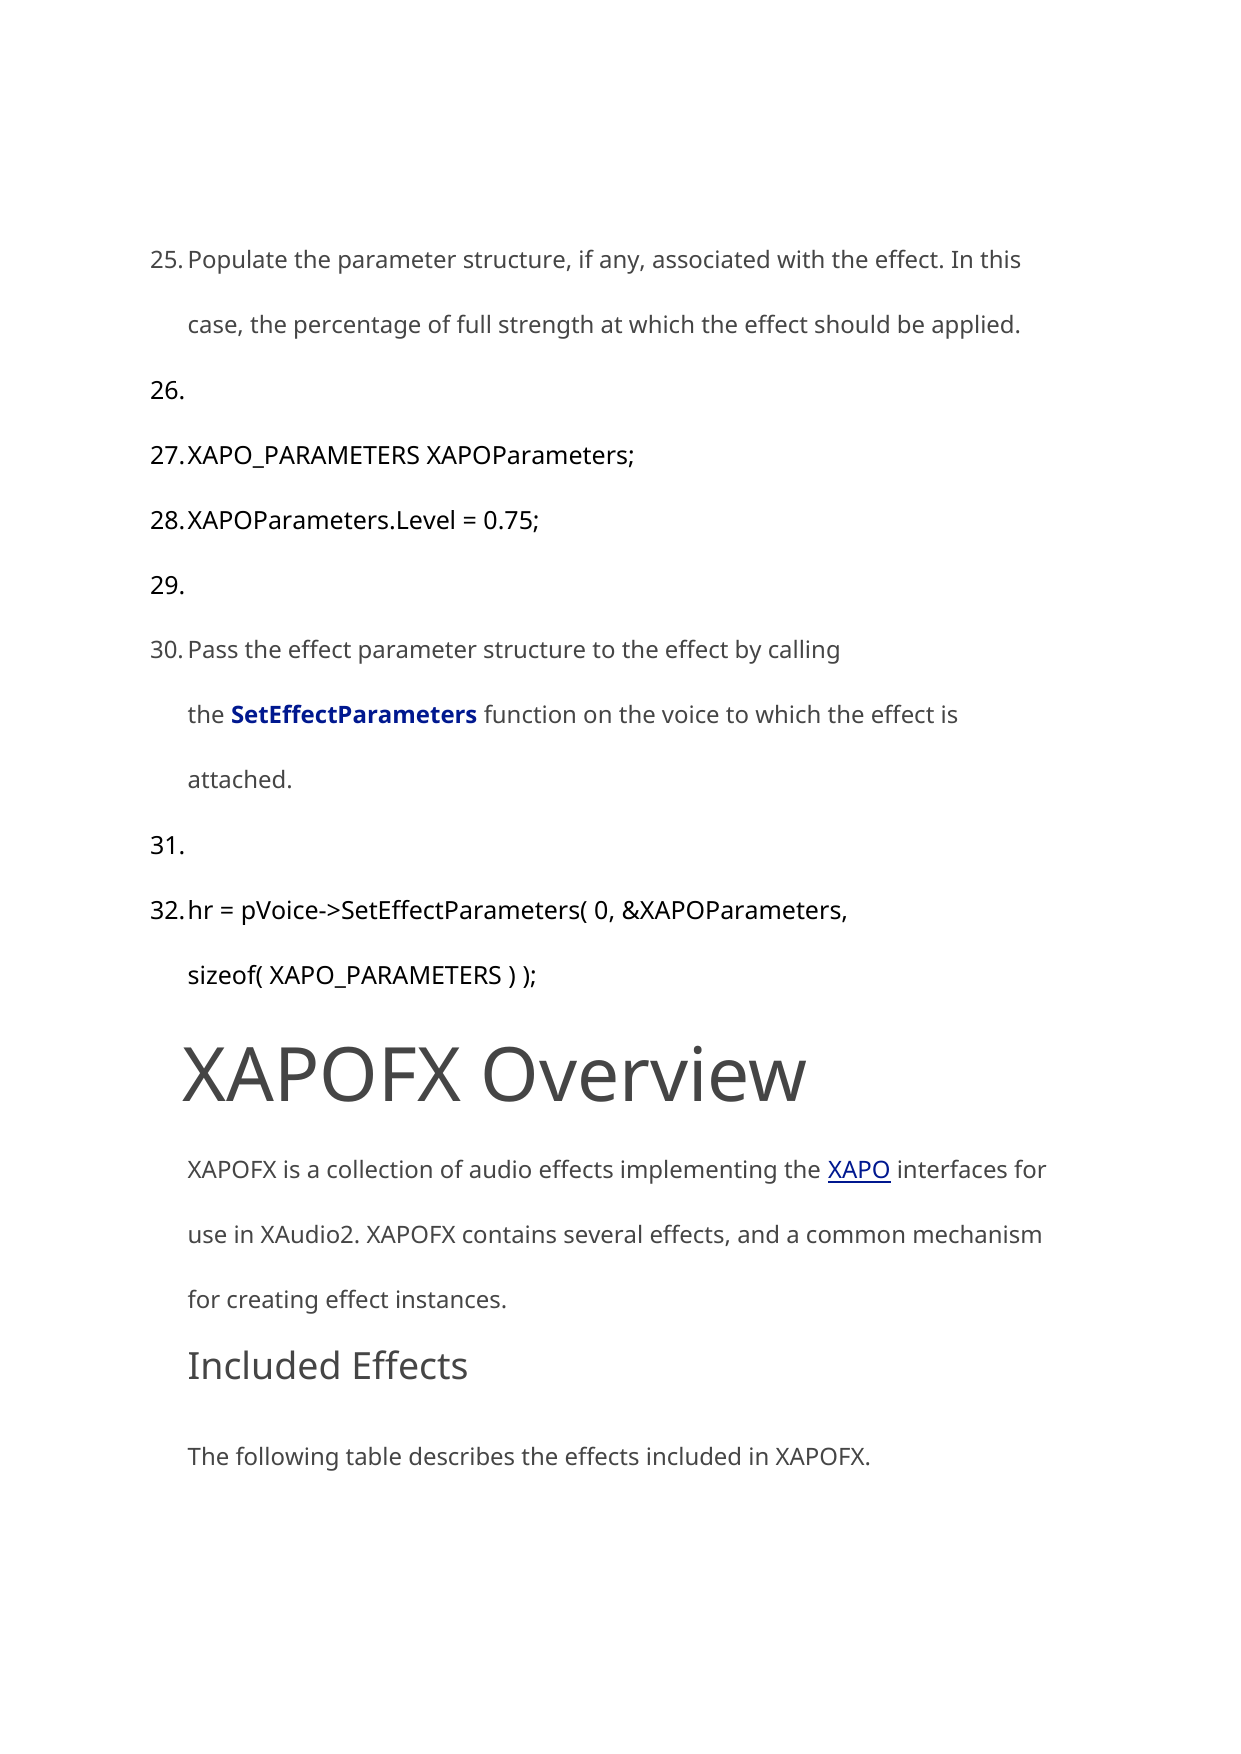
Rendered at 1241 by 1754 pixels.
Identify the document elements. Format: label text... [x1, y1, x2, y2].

subtitle Included Effects [187, 1332, 1053, 1397]
text The following table describes the effects included in XAPOFX. [187, 1423, 1053, 1488]
list XAPOParameters.Level = 0.75; [150, 487, 1053, 552]
text XAPOFX is a collection of audio effects implementing the XAPO interfaces for use in XAudio2. XAPOFX contains several effects, and a common mechanism for creating effect instances. [187, 1137, 1053, 1332]
list XAPO_PARAMETERS XAPOParameters; [150, 422, 1053, 487]
list hr = pVoice->SetEffectParameters( 0, &XAPOParameters, sizeof( XAPO_PARAMETERS ) ); [150, 877, 1053, 1007]
subtitle XAPOFX Overview [182, 1007, 1053, 1137]
list Pass the effect parameter structure to the effect by calling the SetEffectParameters function on the voice to which the effect is attached. [150, 617, 1053, 812]
list Populate the parameter structure, if any, associated with the effect. In this case, the percentage of full strength at which the effect should be applied. [150, 227, 1053, 357]
